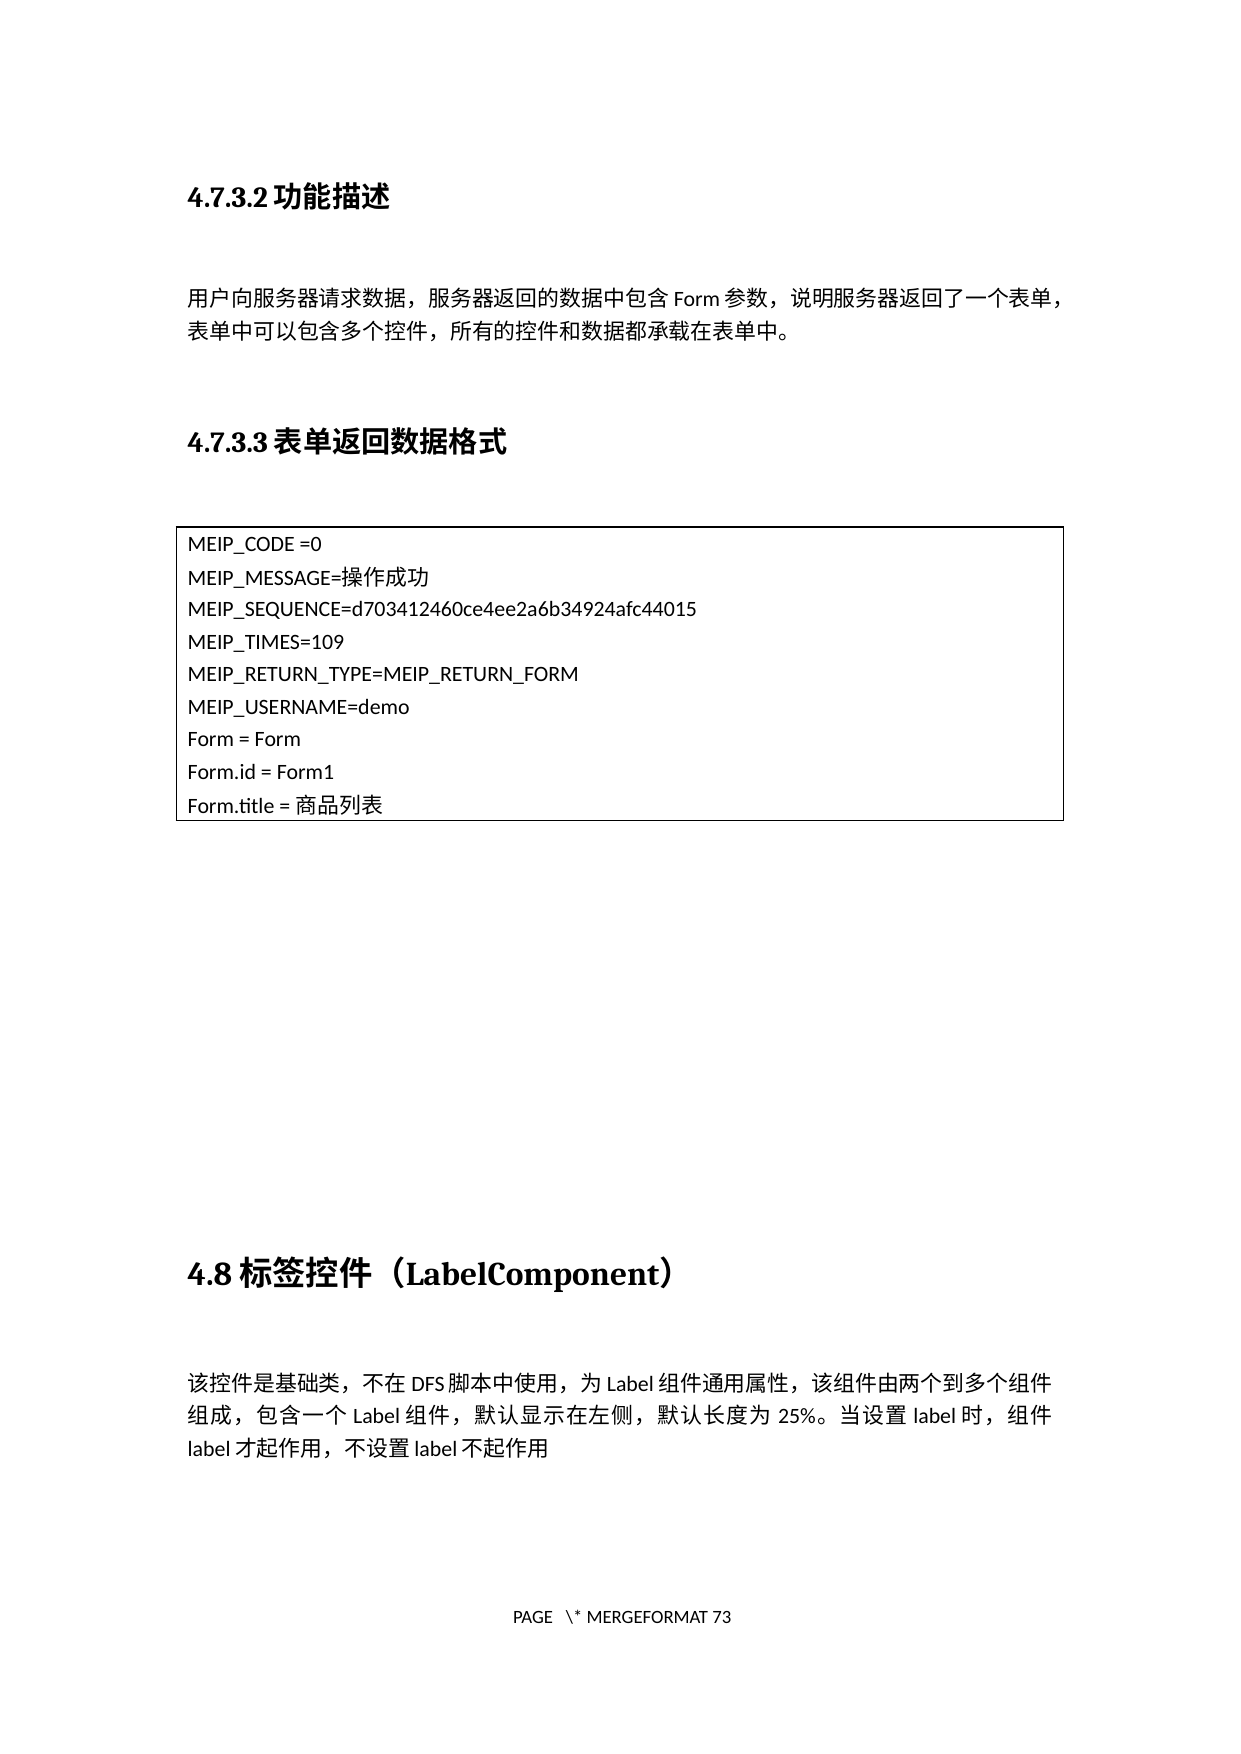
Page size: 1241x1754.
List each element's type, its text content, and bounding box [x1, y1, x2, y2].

table_header MEIP_CODE =0 MEIP_MESSAGE=操作成功 MEIP_SEQUENCE=d703412460ce4ee2a6b34924afc44015 MEIP_TIMES=109 MEIP_RETURN_TYPE=MEIP_RETURN_FORM MEIP_USERNAME=demo Form = Form Form.id = Form1 Form.title = 商品列表 [177, 528, 1063, 820]
subtitle 4.8标签控件（LabelComponent） [187, 1238, 1053, 1303]
subtitle 4.7.3.3表单返回数据格式 [187, 407, 1053, 472]
text 用户向服务器请求数据，服务器返回的数据中包含Form参数，说明服务器返回了一个表单，表单中可以包含多个控件，所有的控件和数据都承载在表单中。 [187, 281, 1053, 346]
subtitle 4.7.3.2功能描述 [187, 162, 1053, 227]
text 该控件是基础类，不在DFS脚本中使用，为Label组件通用属性，该组件由两个到多个组件组成，包含一个Label组件，默认显示在左侧，默认长度为25%。当设置label时，组件label才起作用，不设置label不起作用 [187, 1365, 1053, 1463]
